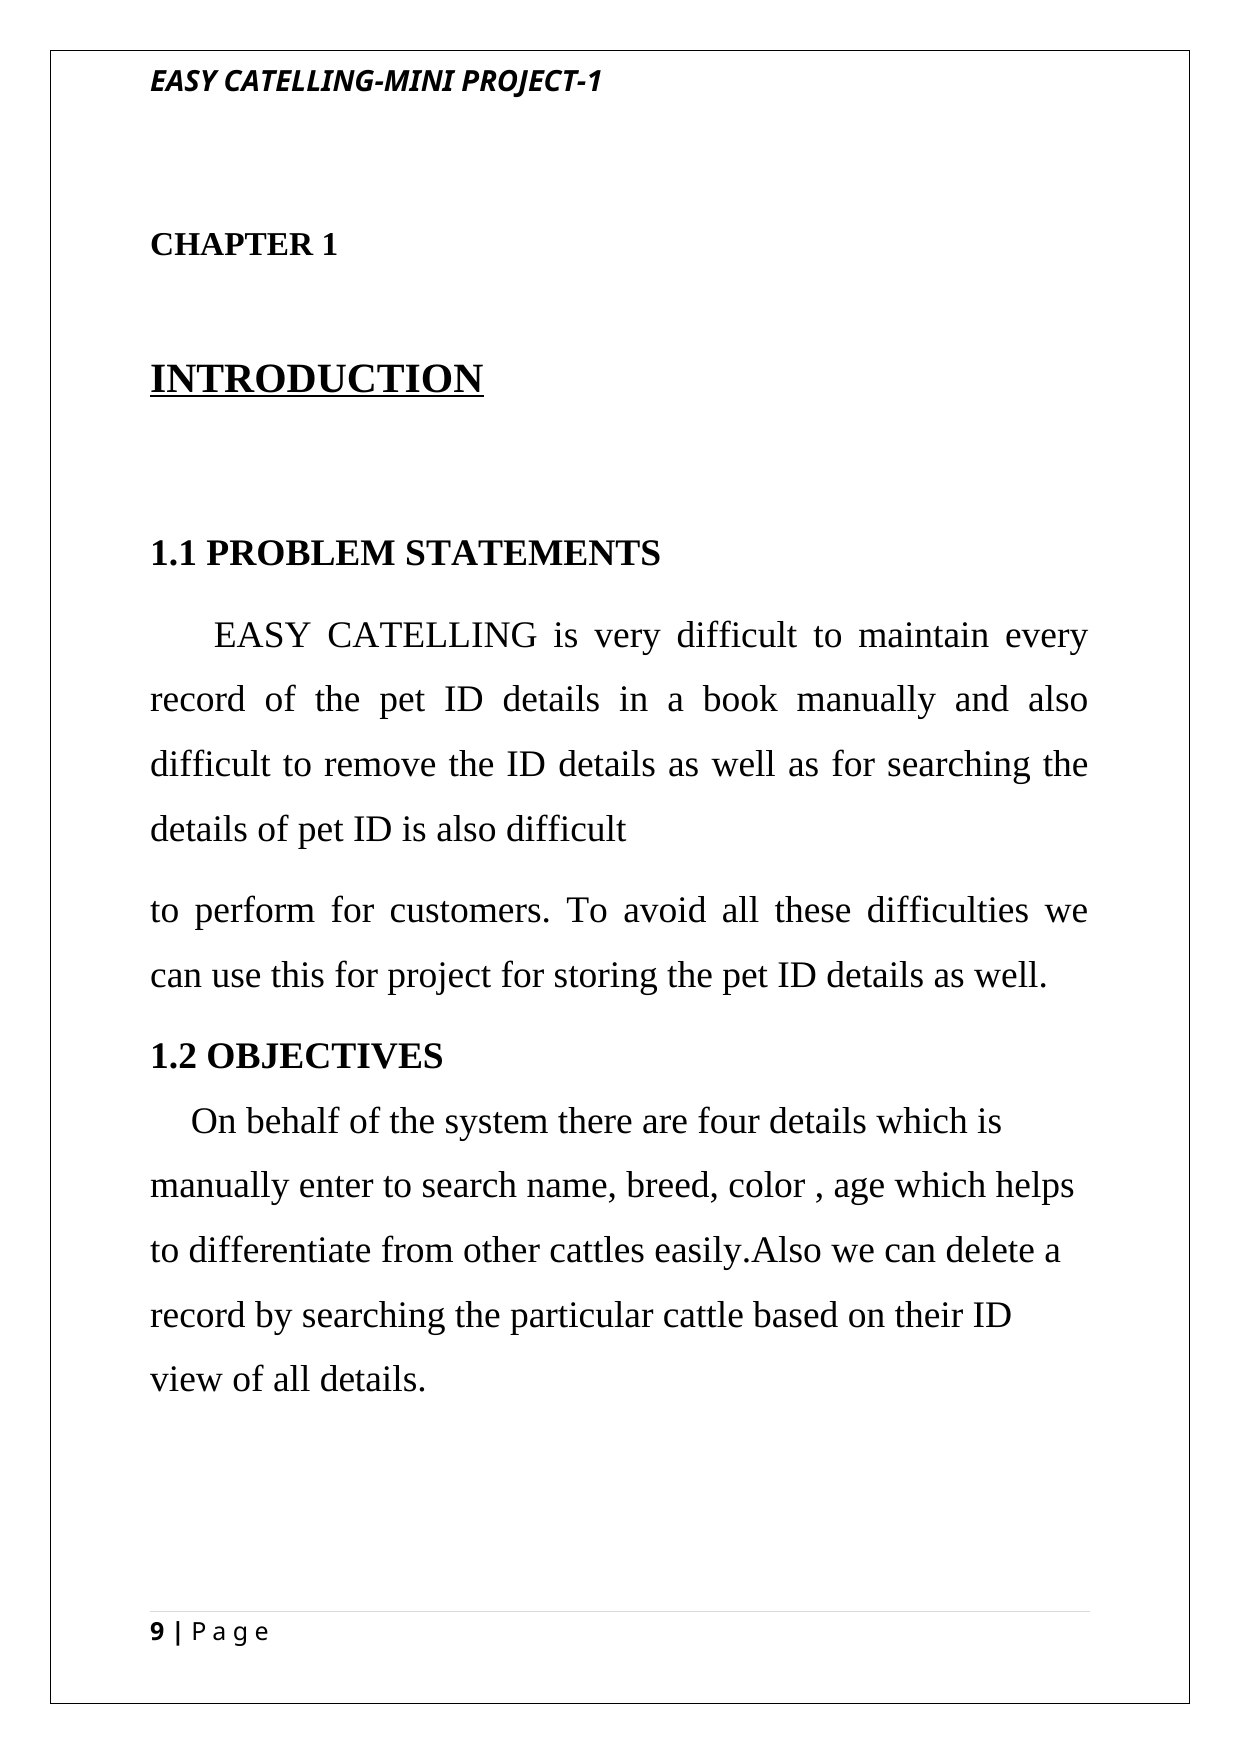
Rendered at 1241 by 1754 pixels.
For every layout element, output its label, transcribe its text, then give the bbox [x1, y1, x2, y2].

text On behalf of the system there are four details which is manually enter to search name, breed, color , age which helps to differentiate from other cattles easily.Also we can delete a record by searching the particular cattle based on their ID view of all details. [150, 1098, 1090, 1400]
text 1.2 OBJECTIVES [150, 1033, 1090, 1077]
text CHAPTER 1 [150, 224, 1090, 262]
text INTRODUCTION [150, 298, 1090, 401]
text EASY CATELLING is very difficult to maintain every record of the pet ID details in a book manually and also difficult to remove the ID details as well as for searching the details of pet ID is also difficult [150, 612, 1090, 849]
text 1.1 PROBLEM STATEMENTS [150, 531, 1090, 574]
text to perform for customers. To avoid all these difficulties we can use this for project for storing the pet ID details as well. [150, 887, 1090, 995]
